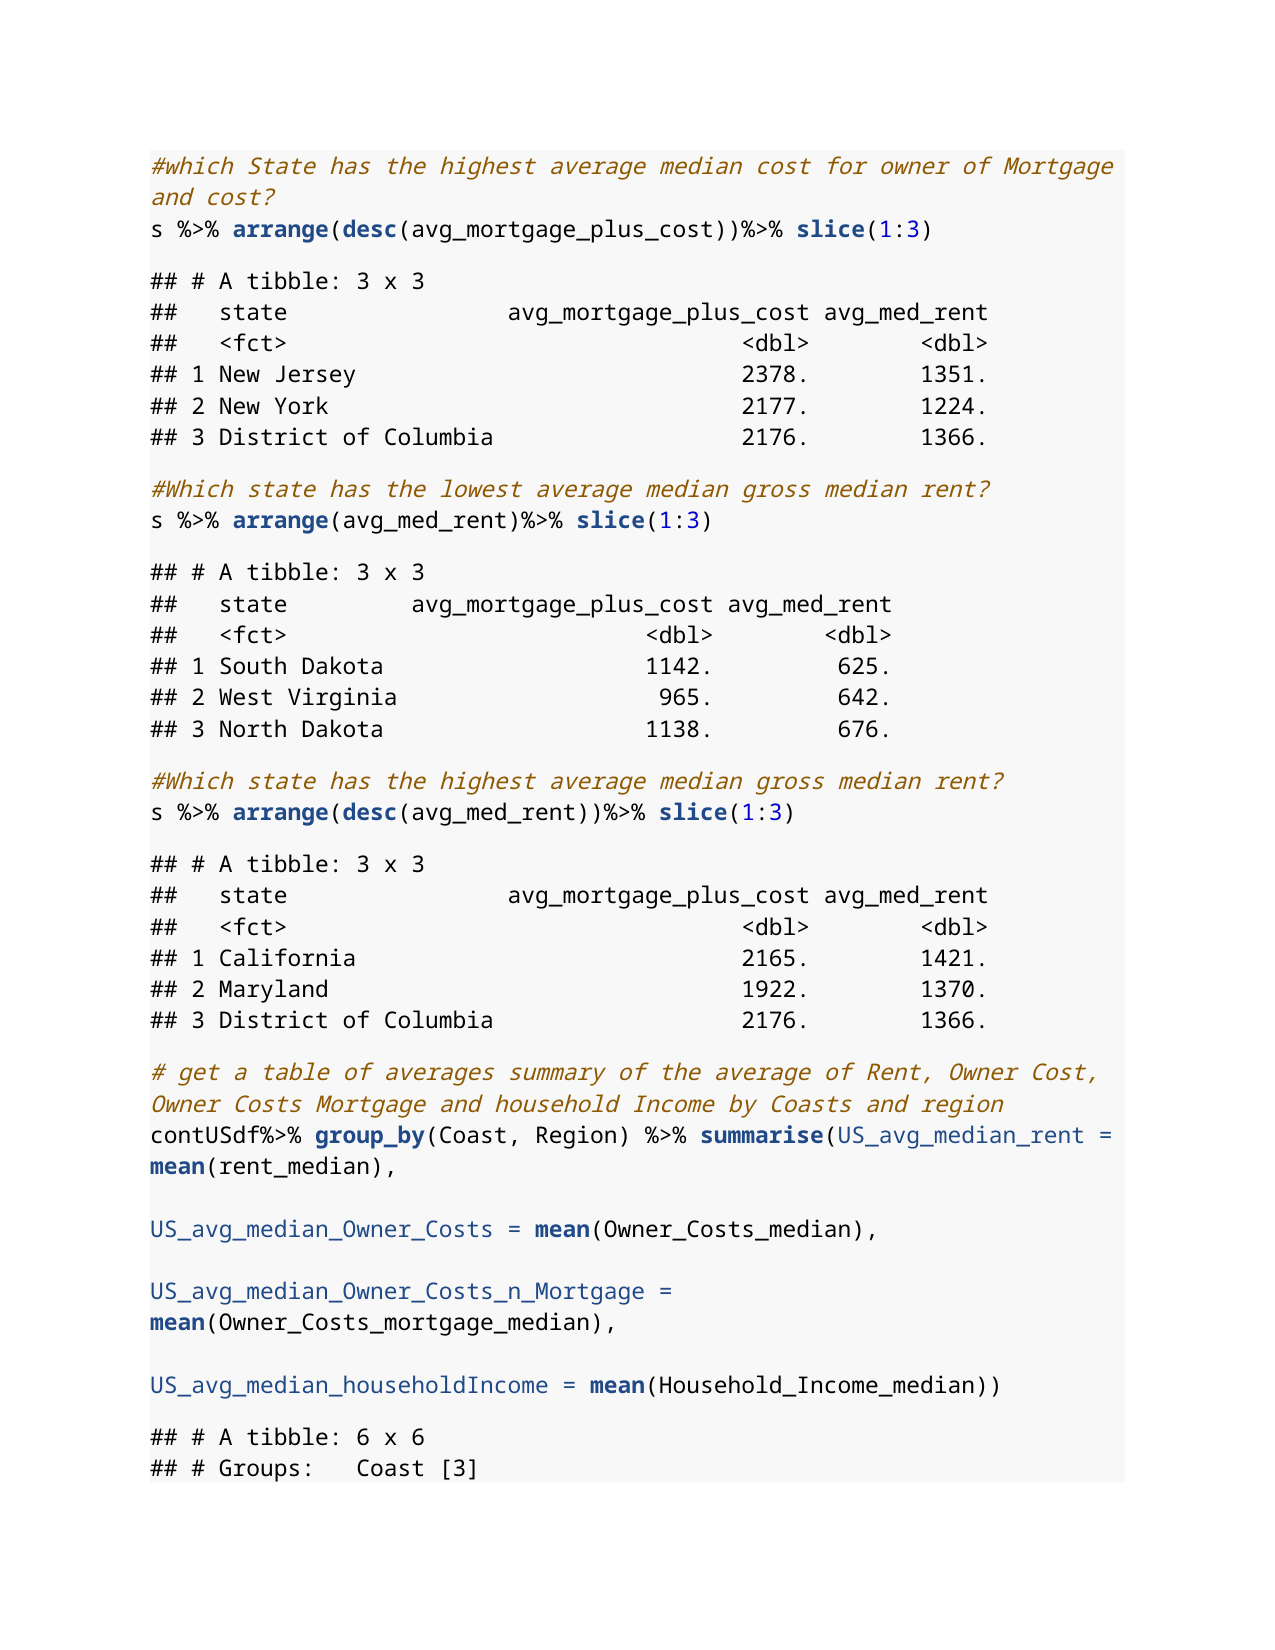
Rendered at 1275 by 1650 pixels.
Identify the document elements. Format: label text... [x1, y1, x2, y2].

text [150, 1421, 1125, 1483]
text #which State has the highest average median cost for owner of Mortgage and cost? s %>% arrange(desc(avg_mortgage_plus_cost))%>% slice(1:3) [150, 150, 1125, 244]
text ## # A tibble: 3 x 3 ## state avg_mortgage_plus_cost avg_med_rent ## <fct> <dbl> <dbl> ## 1 New Jersey 2378. 1351. ## 2 New York 2177. 1224. ## 3 District of Columbia 2176. 1366. [150, 264, 1125, 452]
text #Which state has the highest average median gross median rent? s %>% arrange(desc(avg_med_rent))%>% slice(1:3) [150, 764, 1125, 827]
text ## # A tibble: 3 x 3 ## state avg_mortgage_plus_cost avg_med_rent ## <fct> <dbl> <dbl> ## 1 California 2165. 1421. ## 2 Maryland 1922. 1370. ## 3 District of Columbia 2176. 1366. [150, 848, 1125, 1035]
text #Which state has the lowest average median gross median rent? s %>% arrange(avg_med_rent)%>% slice(1:3) [714, 473, 1125, 535]
text # get a table of averages summary of the average of Rent, Owner Cost, Owner Costs Mortgage and household Income by Coasts and region contUSdf%>% group_by(Coast, Region) %>% summarise(US_avg_median_rent = mean(rent_median), US_avg_median_Owner_Costs = mean(Owner_Costs_median), US_avg_median_Owner_Costs_n_Mortgage = mean(Owner_Costs_mortgage_median), US_avg_median_householdIncome = mean(Household_Income_median)) [150, 1056, 1125, 1400]
text ## # A tibble: 3 x 3 ## state avg_mortgage_plus_cost avg_med_rent ## <fct> <dbl> <dbl> ## 1 South Dakota 1142. 625. ## 2 West Virginia 965. 642. ## 3 North Dakota 1138. 676. [150, 556, 1125, 744]
